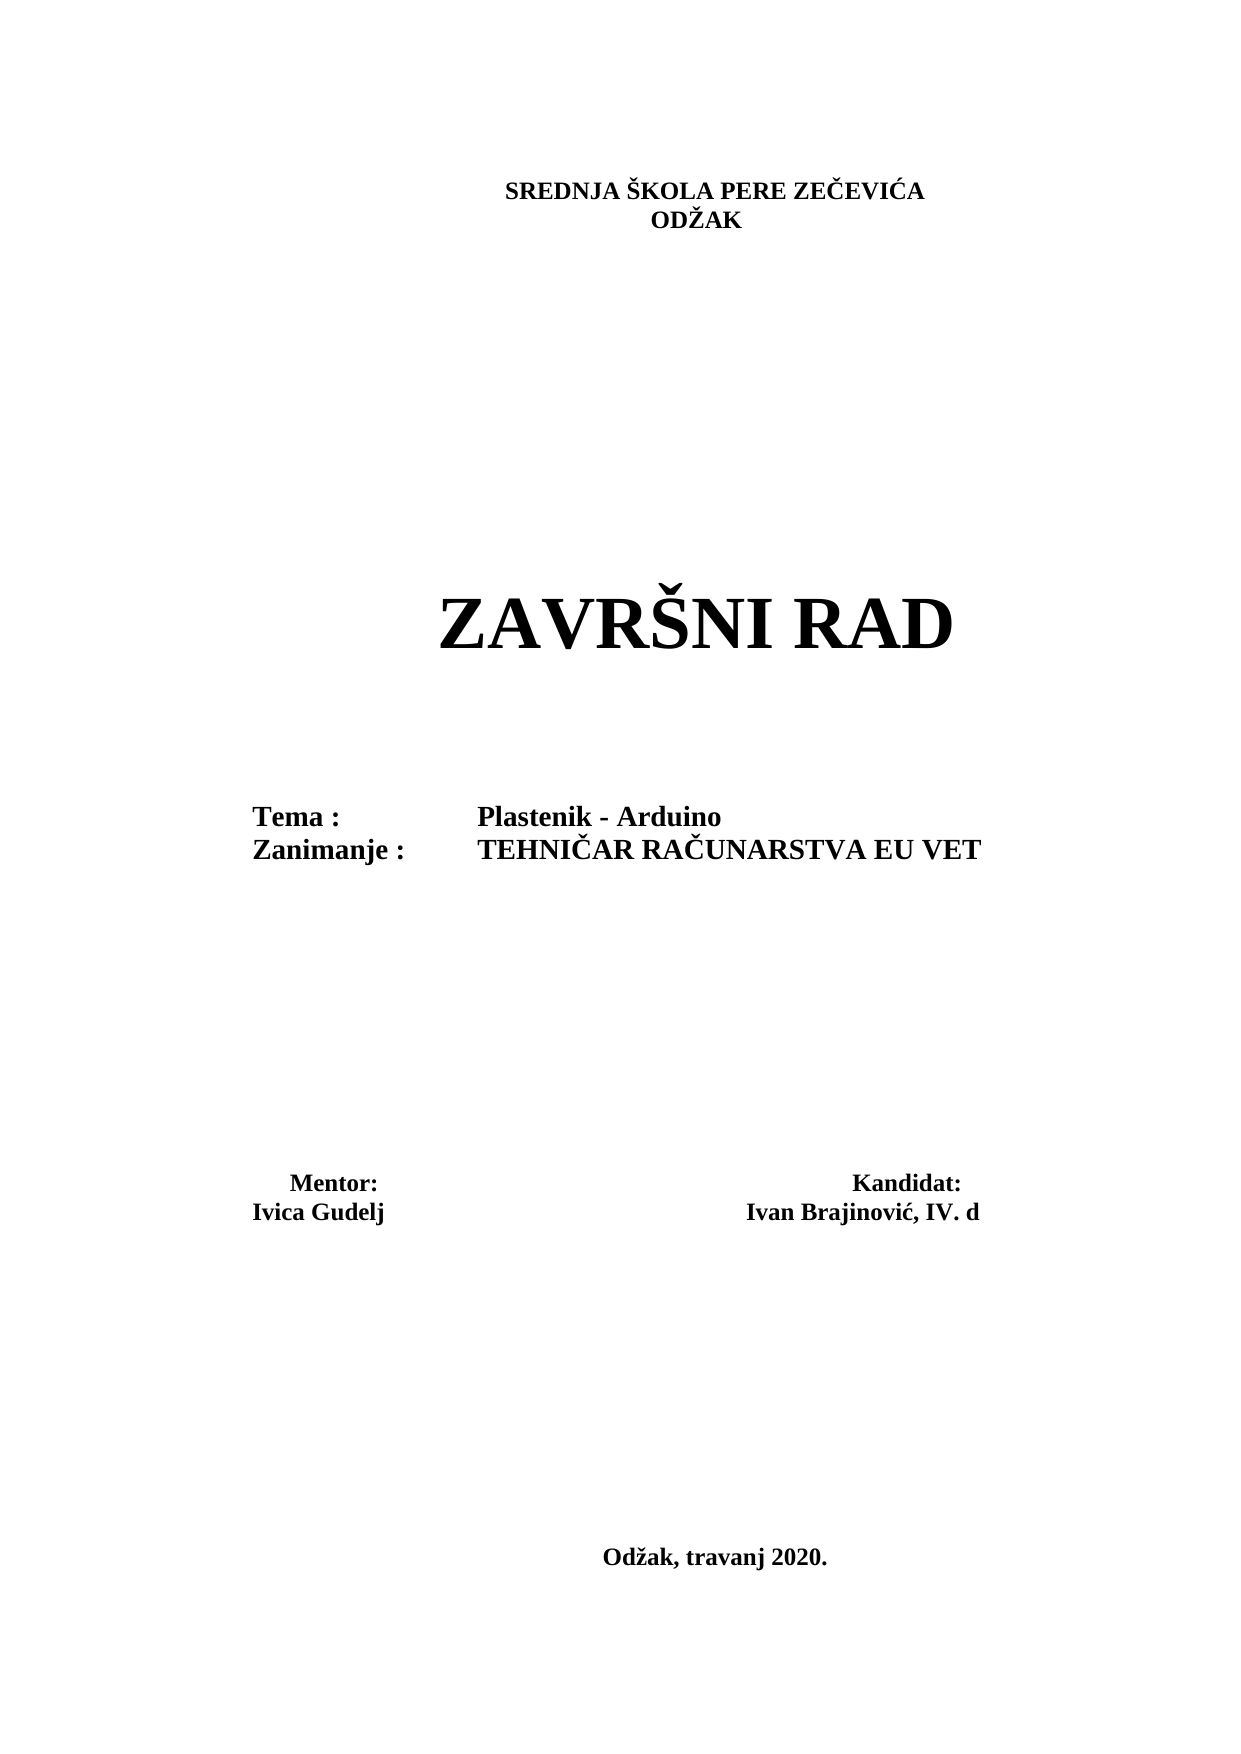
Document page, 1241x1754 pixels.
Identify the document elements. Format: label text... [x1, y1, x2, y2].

text ODŽAK [177, 205, 1215, 233]
text Zanimanje : TEHNIČAR RAČUNARSTVA EU VET [252, 832, 1215, 866]
text Ivica Gudelj Ivan Brajinović, IV. d [252, 1197, 1215, 1225]
text Odžak, travanj 2020. [214, 1542, 1215, 1570]
text Mentor: Kandidat: [252, 1168, 1215, 1197]
text SREDNJA ŠKOLA PERE ZEČEVIĆA [177, 176, 1215, 205]
text ZAVRŠNI [177, 578, 1215, 665]
text Tema : Plastenik - Arduino [252, 799, 1215, 832]
